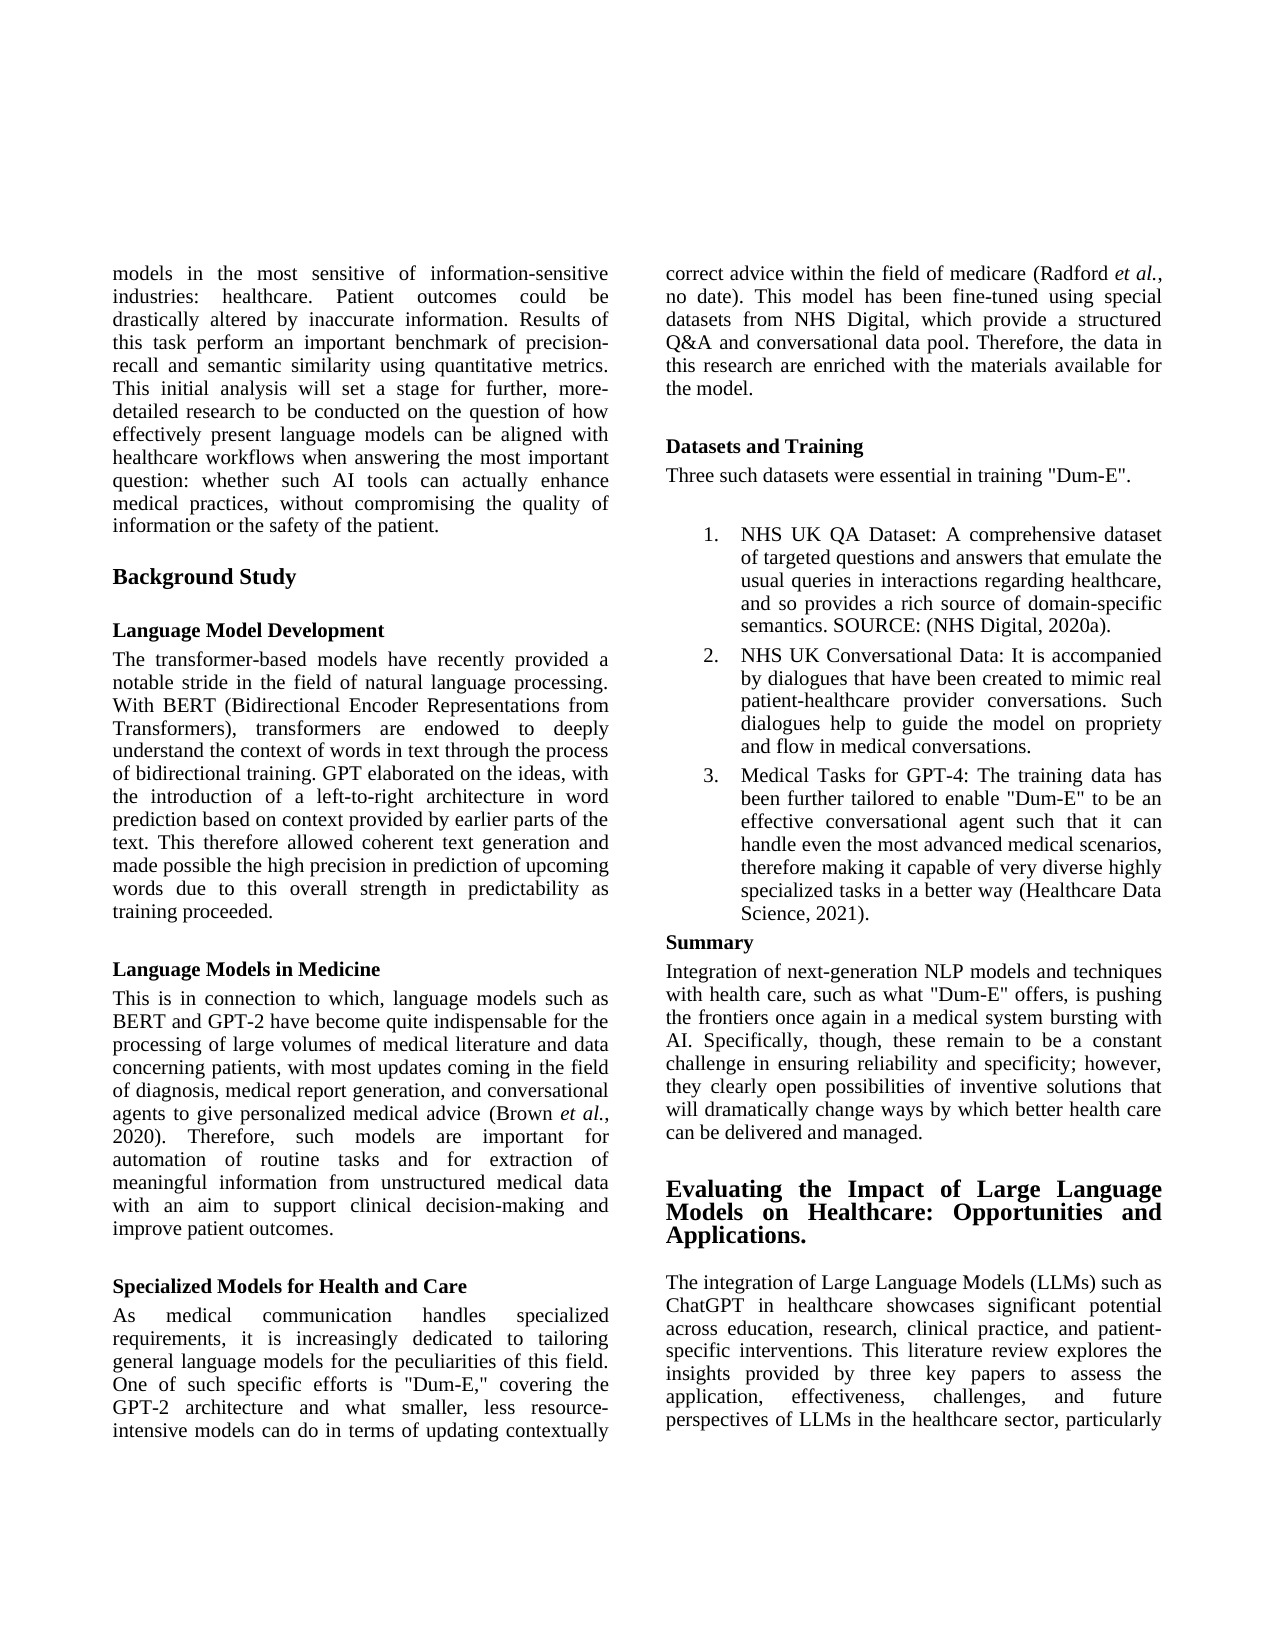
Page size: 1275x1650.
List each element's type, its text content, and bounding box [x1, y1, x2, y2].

text Evaluating the Impact of Large Language Models on Healthcare: Opportunities and Applications. [666, 1179, 1162, 1248]
subtitle Background Study [112, 562, 609, 589]
list NHS UK Conversational Data: It is accompanied by dialogues that have been created to mimic real patient-healthcare provider conversations. Such dialogues help to guide the model on propriety and flow in medical conversations. [703, 644, 1162, 758]
text This is in connection to which, language models such as BERT and GPT-2 have become quite indispensable for the processing of large volumes of medical literature and data concerning patients, with most updates coming in the field of diagnosis, medical report generation, and conversational agents to give personalized medical advice . Therefore, such models are important for automation of routine tasks and for extraction of meaningful information from unstructured medical data with an aim to support clinical decision-making and improve patient outcomes. [112, 987, 609, 1239]
text As medical communication handles specialized requirements, it is increasingly dedicated to tailoring general language models for the peculiarities of this field. One of such specific efforts is "Dum-E," covering the GPT-2 architecture and what smaller, less resource-intensive models can do in terms of updating contextually correct advice within the field of medicare . This model has been fine-tuned using special datasets from NHS Digital, which provide a structured Q&A and conversational data pool. Therefore, the data in this research are enriched with the materials available for the model. [112, 1304, 609, 1442]
text Integration of next-generation NLP models and techniques with health care, such as what "Dum-E" offers, is pushing the frontiers once again in a medical system bursting with AI. Specifically, though, these remain to be a constant challenge in ensuring reliability and specificity; however, they clearly open possibilities of inventive solutions that will dramatically change ways by which better health care can be delivered and managed. [666, 960, 1162, 1144]
list Medical Tasks for GPT-4: The training data has been further tailored to enable "Dum-E" to be an effective conversational agent such that it can handle even the most advanced medical scenarios, therefore making it capable of very diverse highly specialized tasks in a better way (Healthcare Data Science, 2021). [703, 764, 1162, 925]
text Language Model Development [112, 619, 609, 642]
text As medical communication handles specialized requirements, it is increasingly dedicated to tailoring general language models for the peculiarities of this field. One of such specific efforts is "Dum-E," covering the GPT-2 architecture and what smaller, less resource-intensive models can do in terms of updating contextually correct advice within the field of medicare . This model has been fine-tuned using special datasets from NHS Digital, which provide a structured Q&A and conversational data pool. Therefore, the data in this research are enriched with the materials available for the model. [666, 262, 1162, 400]
text Three such datasets were essential in training "Dum-E". [666, 464, 1162, 487]
list NHS UK QA Dataset: A comprehensive dataset of targeted questions and answers that emulate the usual queries in interactions regarding healthcare, and so provides a rich source of domain-specific semantics. SOURCE: (NHS Digital, 2020a). [703, 523, 1162, 637]
text Summary [666, 931, 1162, 954]
text Specialized Models for Health and Care [112, 1275, 609, 1298]
text Language Models in Medicine [112, 958, 609, 981]
text Datasets and Training [666, 435, 1162, 458]
text The transformer-based models have recently provided a notable stride in the field of natural language processing. With BERT (Bidirectional Encoder Representations from Transformers), transformers are endowed to deeply understand the context of words in text through the process of bidirectional training. GPT elaborated on the ideas, with the introduction of a left-to-right architecture in word prediction based on context provided by earlier parts of the text. This therefore allowed coherent text generation and made possible the high precision in prediction of upcoming words due to this overall strength in predictability as training proceeded. [112, 648, 609, 923]
